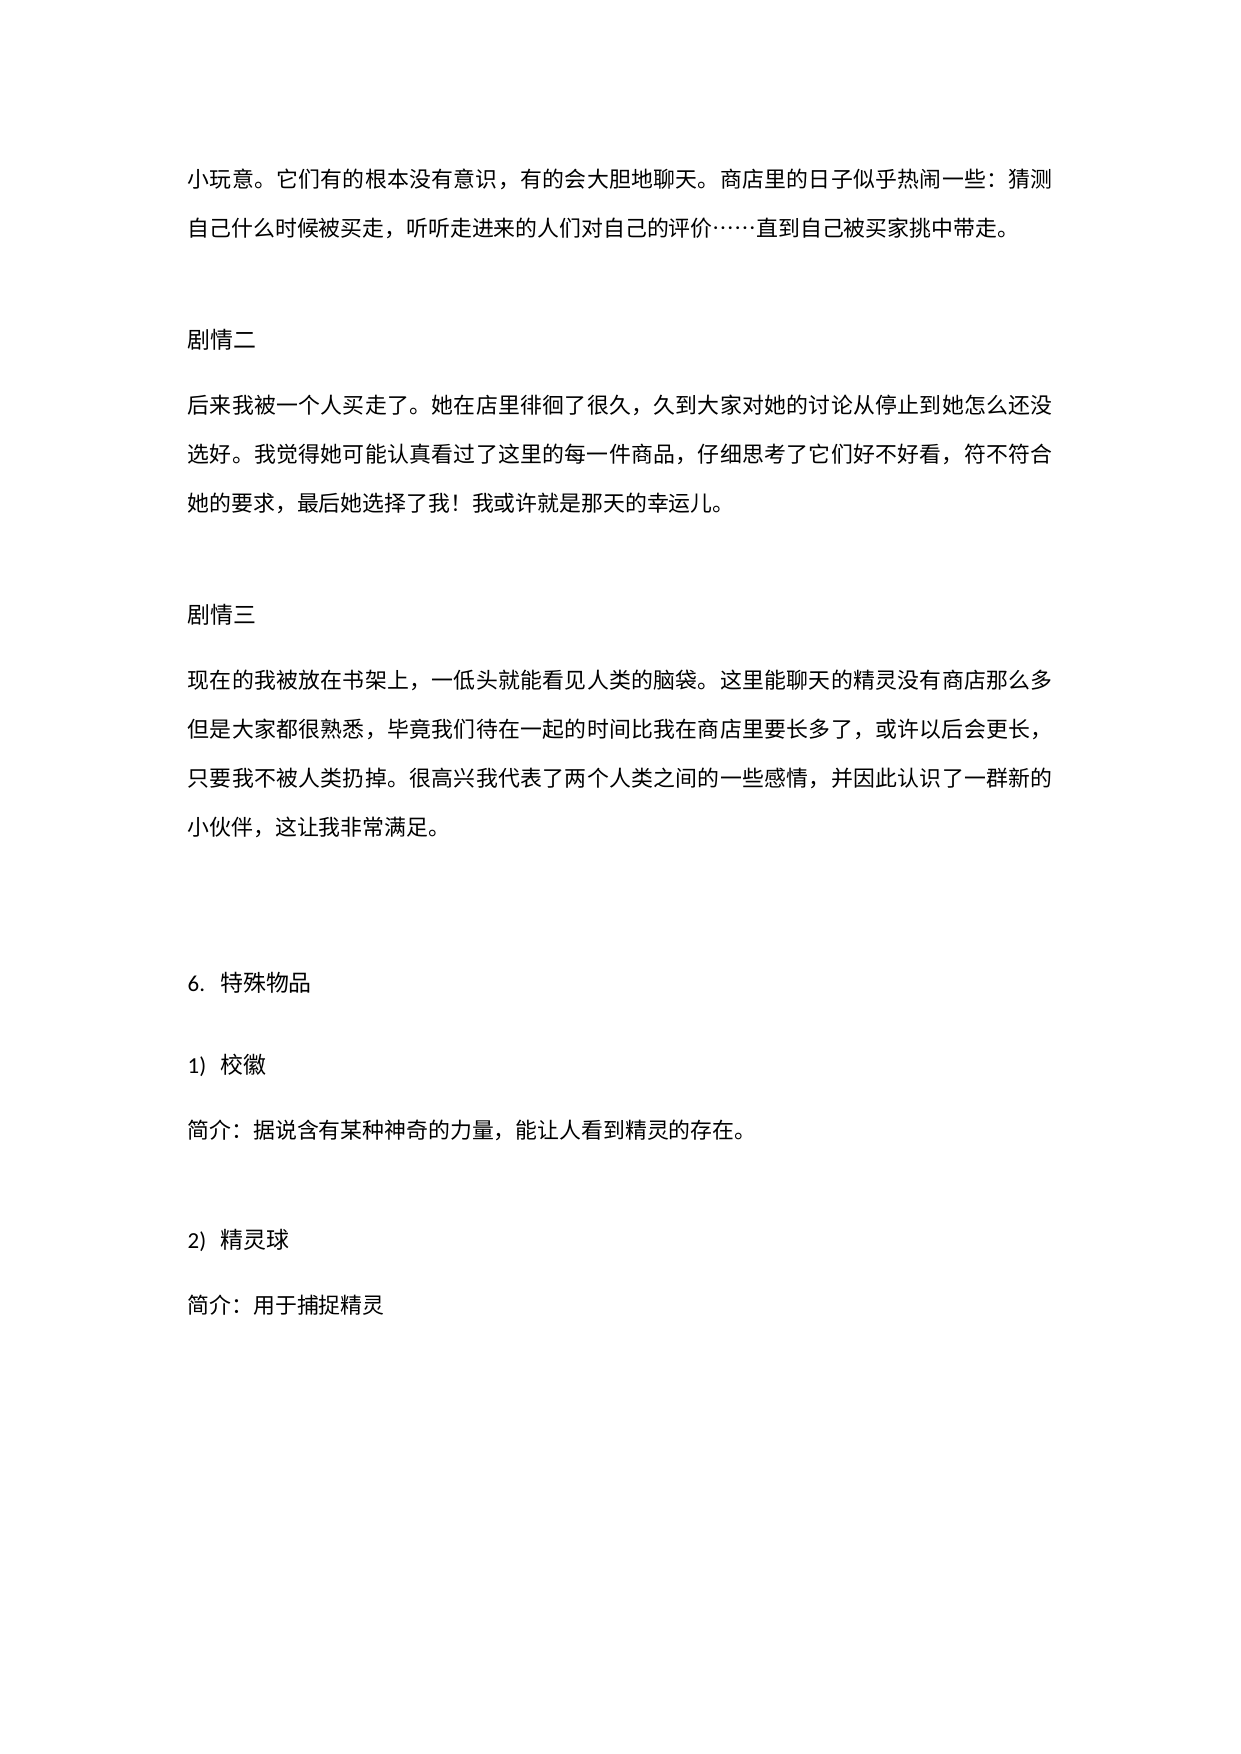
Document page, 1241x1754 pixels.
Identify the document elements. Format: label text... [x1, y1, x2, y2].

list 剧情二 [187, 306, 1053, 371]
list 特殊物品 [187, 949, 1053, 1014]
list 精灵球 [187, 1206, 1053, 1271]
list 现在的我被放在书架上，一低头就能看见人类的脑袋。这里能聊天的精灵没有商店那么多，但是大家都很熟悉，毕竟我们待在一起的时间比我在商店里要长多了，或许以后会更长，只要我不被人类扔掉。很高兴我代表了两个人类之间的一些感情，并因此认识了一群新的小伙伴，这让我非常满足。 [187, 663, 1053, 842]
list 简介：据说含有某种神奇的力量，能让人看到精灵的存在。 [187, 1112, 1053, 1145]
list 简介：用于捕捉精灵 [187, 1288, 1053, 1320]
list 校徽 [187, 1031, 1053, 1096]
list 剧情三 [187, 581, 1053, 646]
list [187, 162, 1053, 243]
list 后来我被一个人买走了。她在店里徘徊了很久，久到大家对她的讨论从停止到她怎么还没选好。我觉得她可能认真看过了这里的每一件商品，仔细思考了它们好不好看，符不符合她的要求，最后她选择了我！我或许就是那天的幸运儿。 [187, 388, 1053, 518]
